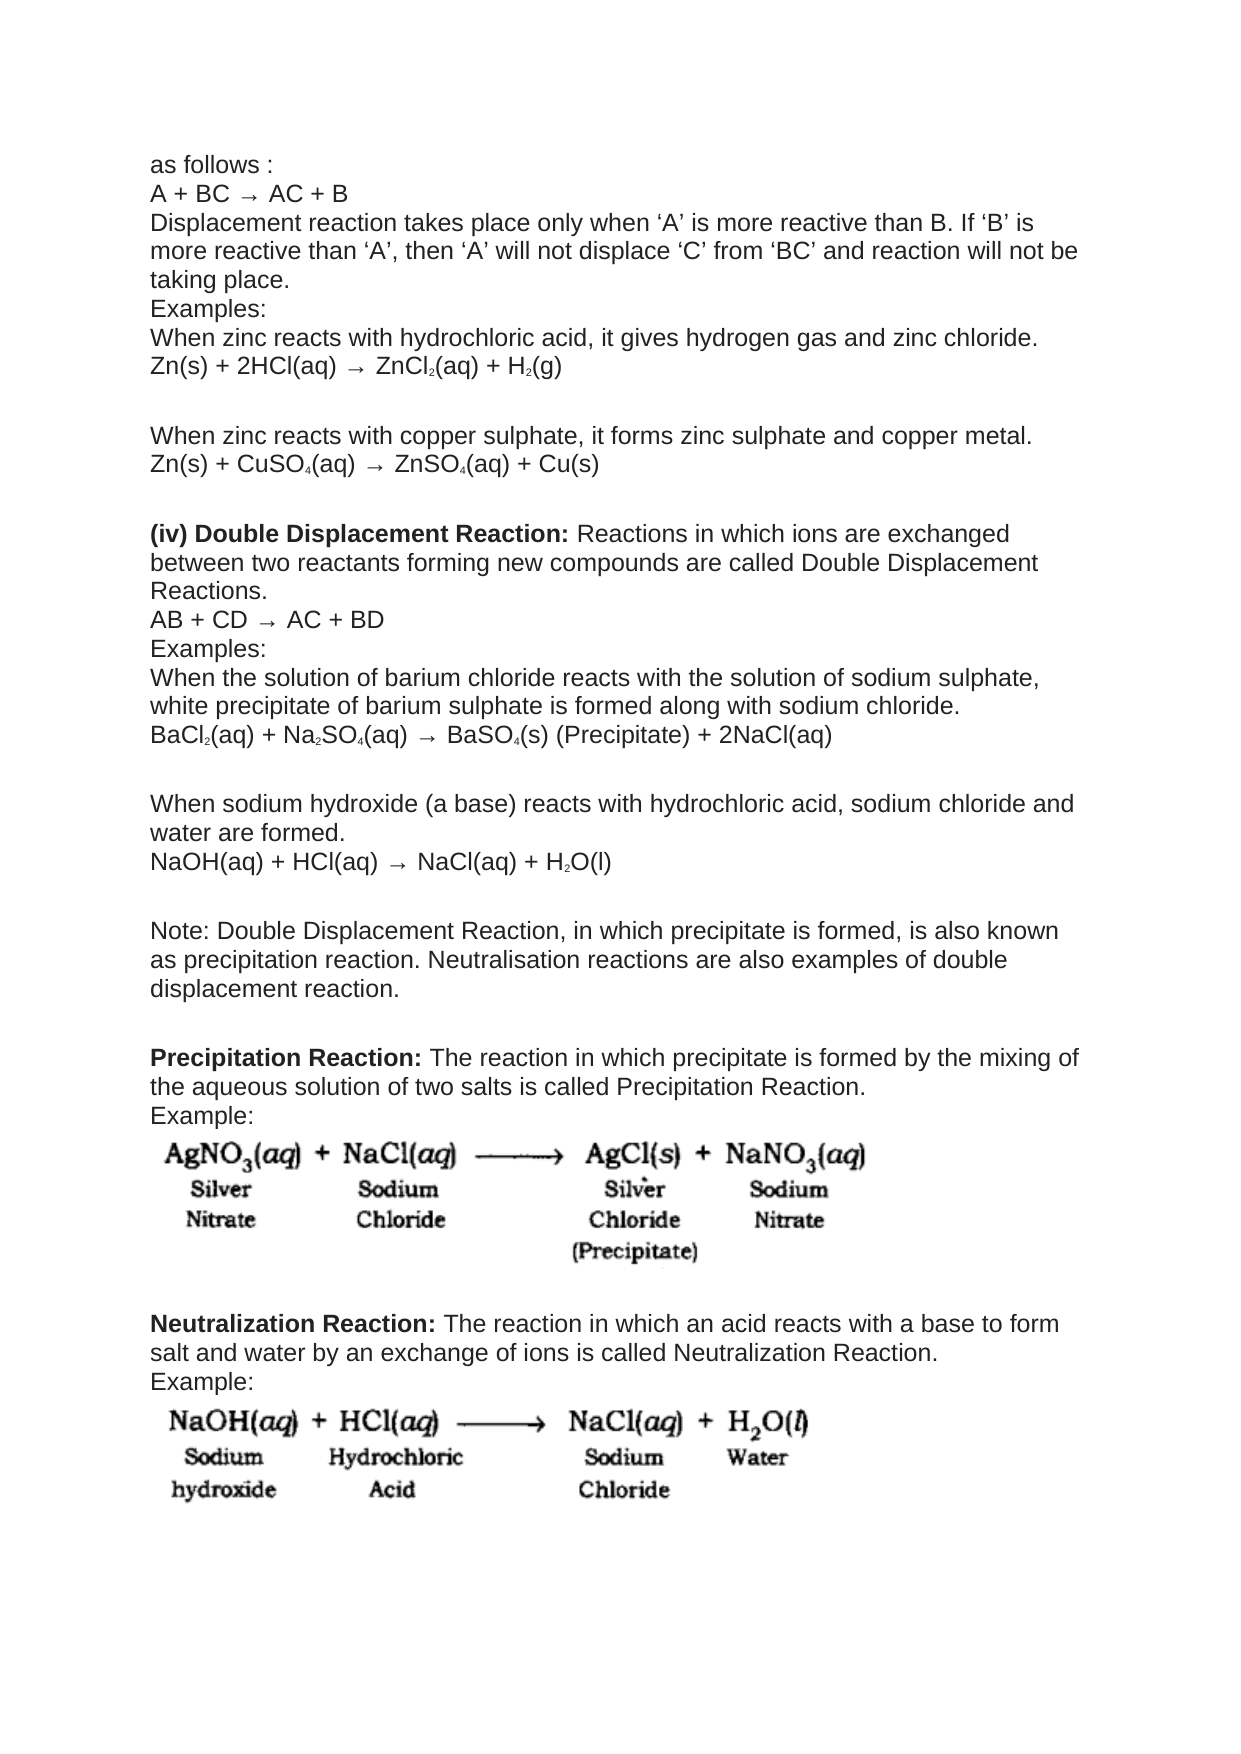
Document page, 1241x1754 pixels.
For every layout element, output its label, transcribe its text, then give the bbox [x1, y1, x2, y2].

picture [150, 1395, 819, 1507]
text (iv) Double Displacement Reaction: Reactions in which ions are exchanged between two reactants forming new compounds are called Double Displacement Reactions. AB + CD → AC + BD Examples: When the solution of barium chloride reacts with the solution of sodium sulphate, white precipitate of barium sulphate is formed along with sodium chloride. BaCl2(aq) + Na2SO4(aq) → BaSO4(s) (Precipitate) + 2NaCl(aq) [150, 519, 1090, 749]
text Note: Double Displacement Reaction, in which precipitate is formed, is also known as precipitation reaction. Neutralisation reactions are also examples of double displacement reaction. [150, 916, 1090, 1002]
text When sodium hydroxide (a base) reacts with hydrochloric acid, sodium chloride and water are formed. NaOH(aq) + HCl(aq) → NaCl(aq) + H2O(l) [150, 789, 1090, 876]
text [150, 150, 1090, 380]
text When zinc reacts with copper sulphate, it forms zinc sulphate and copper metal. Zn(s) + CuSO4(aq) → ZnSO4(aq) + Cu(s) [150, 421, 1090, 478]
picture [150, 1129, 877, 1269]
